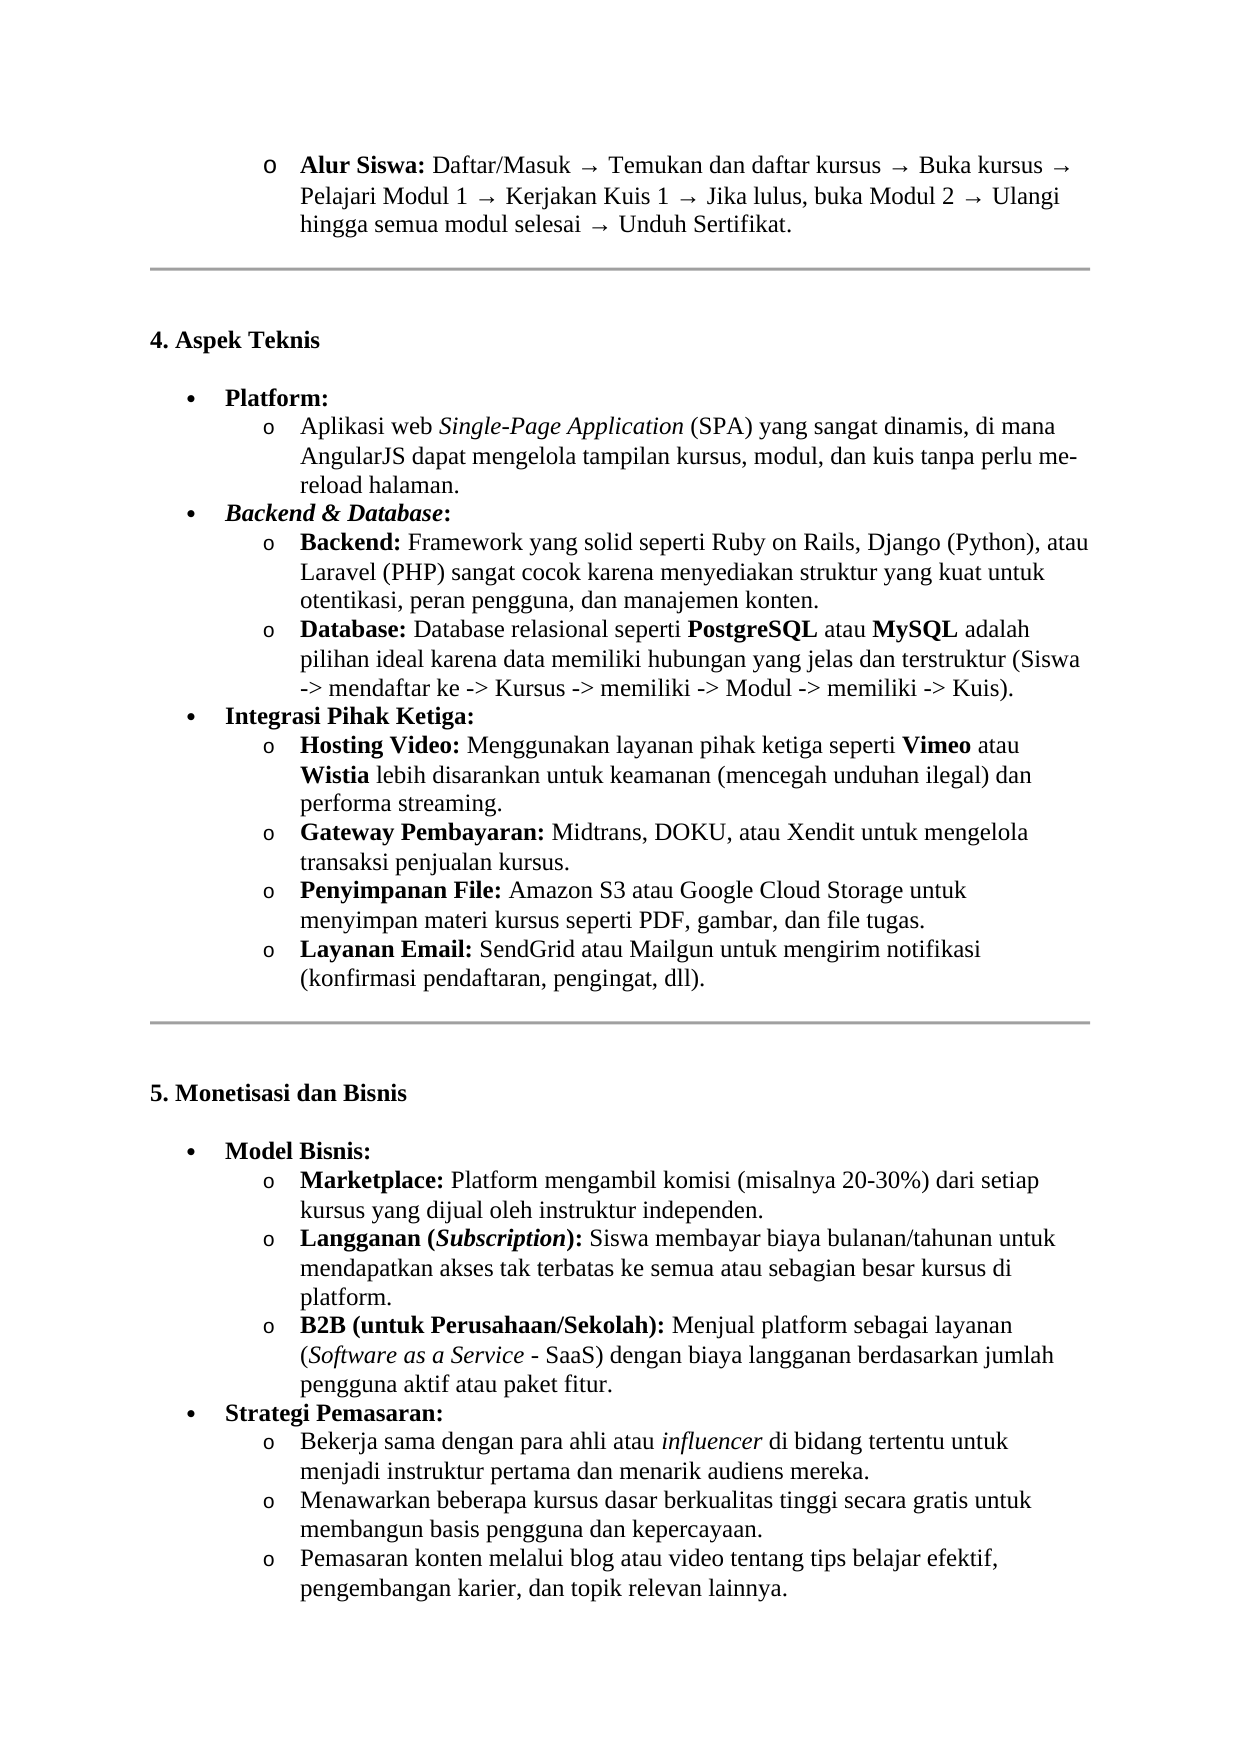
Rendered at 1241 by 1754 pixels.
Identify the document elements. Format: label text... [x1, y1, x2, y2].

list Penyimpanan File: Amazon S3 atau Google Cloud Storage untuk menyimpan materi kursus seperti PDF, gambar, dan file tugas. [262, 876, 1090, 934]
list Model Bisnis: [187, 1136, 1090, 1165]
list Menawarkan beberapa kursus dasar berkualitas tinggi secara gratis untuk membangun basis pengguna dan kepercayaan. [262, 1485, 1090, 1543]
list Hosting Video: Menggunakan layanan pihak ketiga seperti Vimeo atau Wistia lebih disarankan untuk keamanan (mencegah unduhan ilegal) dan performa streaming. [262, 730, 1090, 817]
list Marketplace: Platform mengambil komisi (misalnya 20-30%) dari setiap kursus yang dijual oleh instruktur independen. [262, 1165, 1090, 1223]
list Backend: Framework yang solid seperti Ruby on Rails, Django (Python), atau Laravel (PHP) sangat cocok karena menyediakan struktur yang kuat untuk otentikasi, peran pengguna, dan manajemen konten. [262, 527, 1090, 614]
list Database: Database relasional seperti PostgreSQL atau MySQL adalah pilihan ideal karena data memiliki hubungan yang jelas dan terstruktur (Siswa -> mendaftar ke -> Kursus -> memiliki -> Modul -> memiliki -> Kuis). [262, 614, 1090, 701]
list Platform: [187, 383, 1090, 411]
list Aplikasi web Single-Page Application (SPA) yang sangat dinamis, di mana AngularJS dapat mengelola tampilan kursus, modul, dan kuis tanpa perlu me-reload halaman. [262, 411, 1090, 498]
text 4. Aspek Teknis [150, 325, 1090, 353]
list Pemasaran konten melalui blog atau video tentang tips belajar efektif, pengembangan karier, dan topik relevan lainnya. [262, 1543, 1090, 1601]
list Integrasi Pihak Ketiga: [187, 701, 1090, 730]
list Backend & Database: [187, 498, 1090, 527]
list Langganan (Subscription): Siswa membayar biaya bulanan/tahunan untuk mendapatkan akses tak terbatas ke semua atau sebagian besar kursus di platform. [262, 1223, 1090, 1311]
list Strategi Pemasaran: [187, 1398, 1090, 1426]
list Layanan Email: SendGrid atau Mailgun untuk mengirim notifikasi (konfirmasi pendaftaran, pengingat, dll). [262, 934, 1090, 992]
list Alur Siswa: Daftar/Masuk → Temukan dan daftar kursus → Buka kursus → Pelajari Modul 1 → Kerjakan Kuis 1 → Jika lulus, buka Modul 2 → Ulangi hingga semua modul selesai → Unduh Sertifikat. [262, 150, 1090, 238]
text 5. Monetisasi dan Bisnis [150, 1078, 1090, 1107]
list Gateway Pembayaran: Midtrans, DOKU, atau Xendit untuk mengelola transaksi penjualan kursus. [262, 817, 1090, 876]
list Bekerja sama dengan para ahli atau influencer di bidang tertentu untuk menjadi instruktur pertama dan menarik audiens mereka. [262, 1426, 1090, 1485]
list B2B (untuk Perusahaan/Sekolah): Menjual platform sebagai layanan (Software as a Service - SaaS) dengan biaya langganan berdasarkan jumlah pengguna aktif atau paket fitur. [262, 1311, 1090, 1398]
